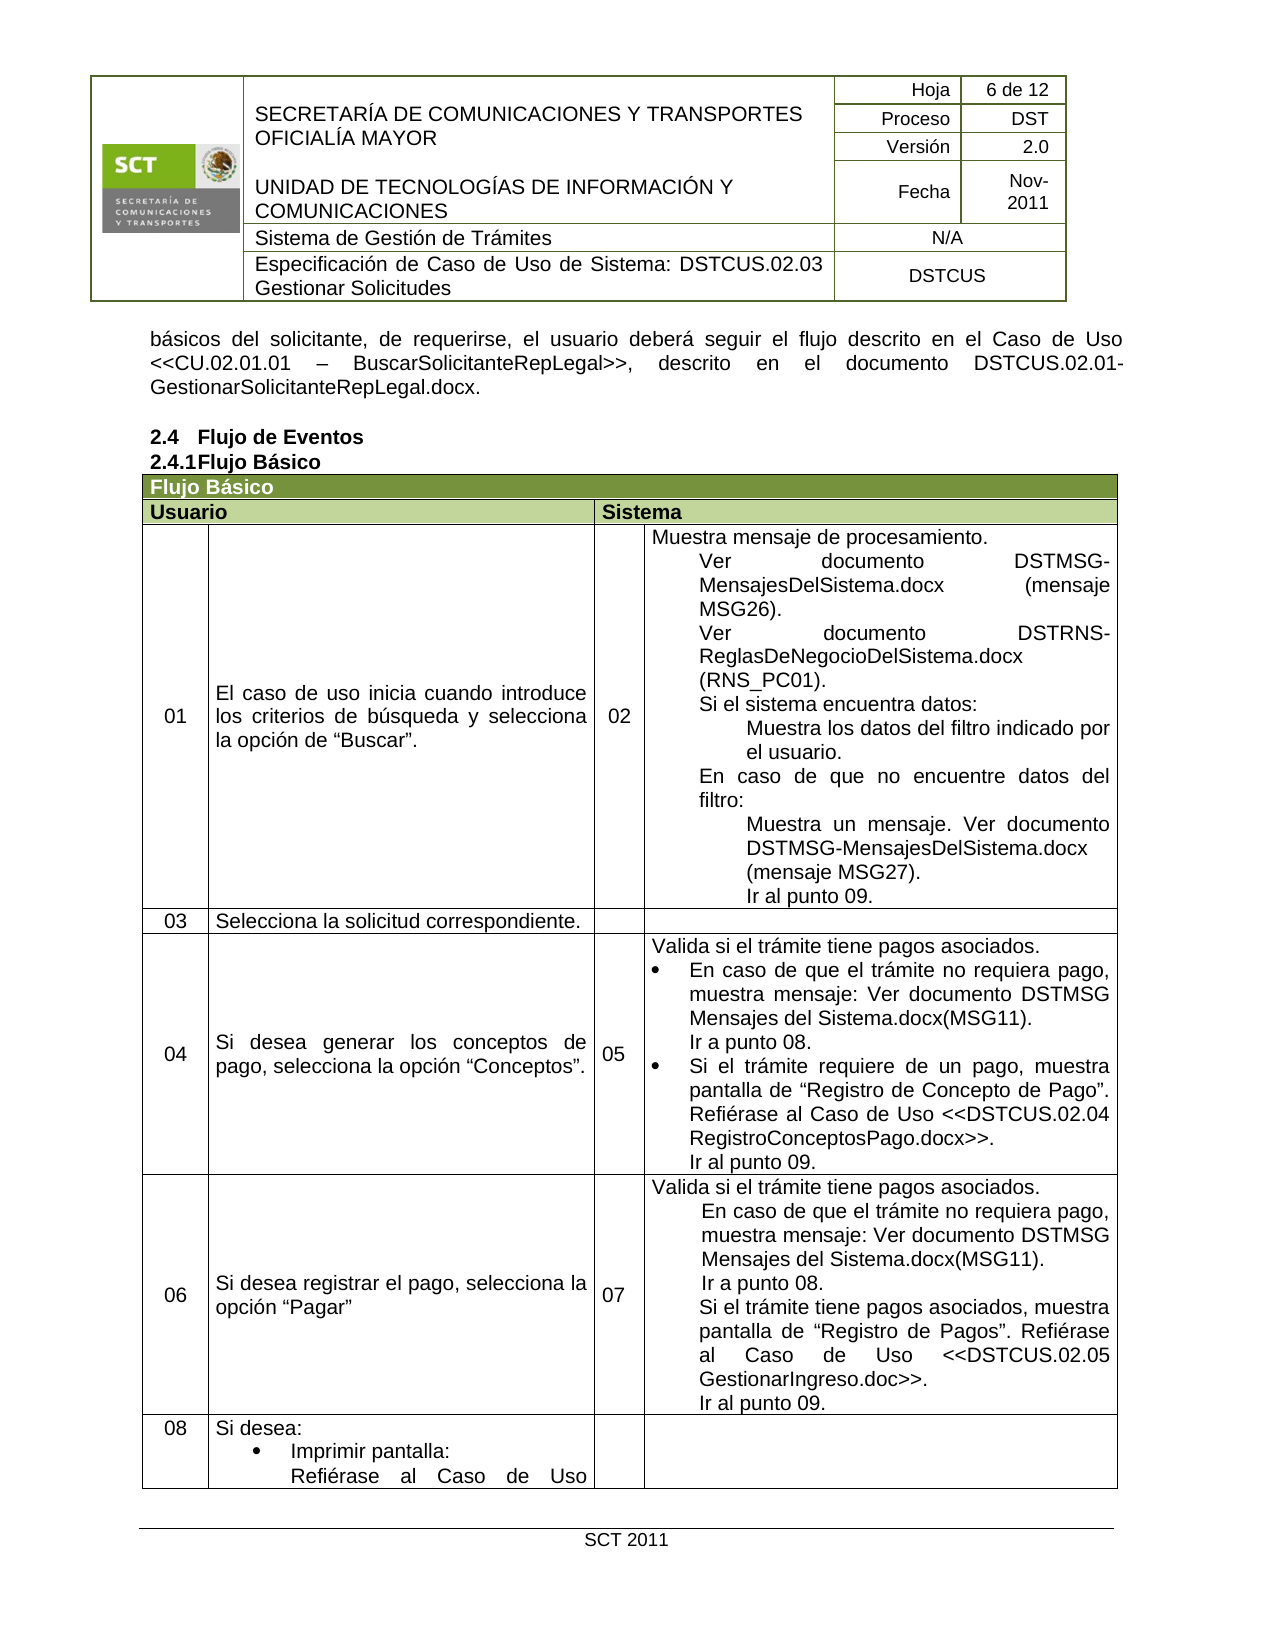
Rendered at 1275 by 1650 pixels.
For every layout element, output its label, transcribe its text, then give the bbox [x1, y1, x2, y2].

table_cell Si desea registrar el pago, selecciona la opción “Pagar” [209, 1175, 594, 1414]
table_cell Selecciona la solicitud correspondiente. [209, 909, 594, 933]
subtitle Flujo de Eventos [150, 423, 1125, 448]
table_cell 07 [595, 1175, 644, 1414]
table_cell Si desea generar los conceptos de pago, selecciona la opción “Conceptos”. [209, 934, 594, 1174]
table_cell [209, 1415, 594, 1487]
table_cell Usuario [143, 500, 594, 523]
table_cell 01 [143, 525, 208, 908]
table_cell Sistema [595, 500, 1117, 523]
table_cell 08 [143, 1415, 208, 1487]
table_cell Muestra mensaje de procesamiento. Ver documento DSTMSG-MensajesDelSistema.docx (mensaje MSG26). Ver documento DSTRNS-ReglasDeNegocioDelSistema.docx(RNS_PC01). Si el sistema encuentra datos: Muestra los datos del filtro indicado por el usuario. En caso de que no encuentre datos del filtro: Muestra un mensaje. Ver documento DSTMSG-MensajesDelSistema.docx (mensaje MSG27). Ir al punto 09. [645, 525, 1117, 908]
table_cell 06 [143, 1175, 208, 1414]
table_cell 02 [595, 525, 644, 908]
table_header Flujo Básico [143, 475, 1117, 498]
subtitle Flujo Básico [150, 448, 1125, 473]
table_cell El caso de uso inicia cuando introduce los criterios de búsqueda y selecciona la opción de “Buscar”. [209, 525, 594, 908]
table_cell Valida si el trámite tiene pagos asociados. En caso de que el trámite no requiera pago, muestra mensaje: Ver documento DSTMSG Mensajes del Sistema.docx(MSG11). Ir a punto 08. Si el trámite tiene pagos asociados, muestra pantalla de “Registro de Pagos”. Refiérase al Caso de Uso <<DSTCUS.02.05 GestionarIngreso.doc>>. Ir al punto 09. [645, 1175, 1117, 1414]
table_cell 03 [143, 909, 208, 933]
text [150, 327, 1125, 398]
table_cell [645, 909, 1117, 933]
table_cell [645, 1415, 1117, 1487]
table_cell 04 [143, 934, 208, 1174]
table_cell 05 [595, 934, 644, 1174]
table_cell [595, 909, 644, 933]
table_cell Valida si el trámite tiene pagos asociados. En caso de que el trámite no requiera pago, muestra mensaje: Ver documento DSTMSG Mensajes del Sistema.docx(MSG11). Ir a punto 08. Si el trámite requiere de un pago, muestra pantalla de “Registro de Concepto de Pago”. Refiérase al Caso de Uso <<DSTCUS.02.04 RegistroConceptosPago.docx>>. Ir al punto 09. [645, 934, 1117, 1174]
table_cell [595, 1415, 644, 1487]
